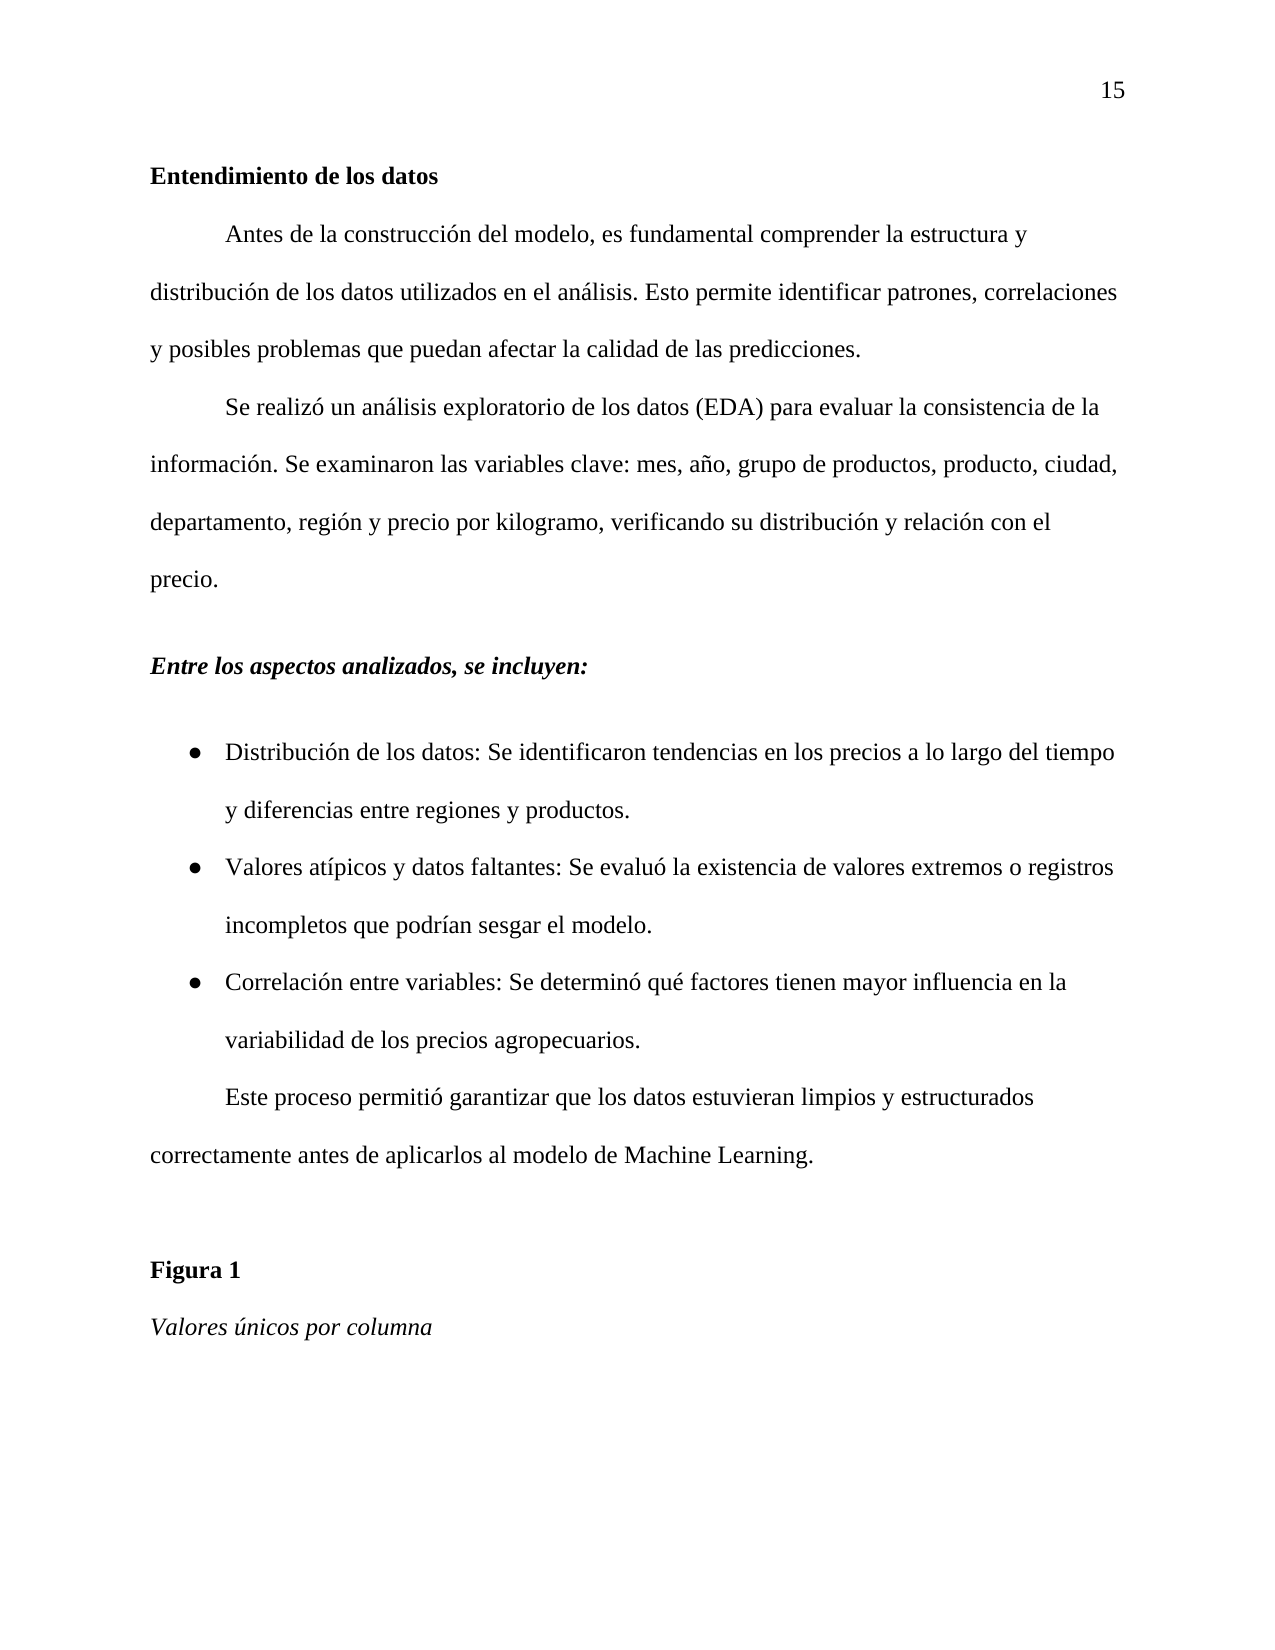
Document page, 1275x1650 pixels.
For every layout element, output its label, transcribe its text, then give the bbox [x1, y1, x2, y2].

list Distribución de los datos: Se identificaron tendencias en los precios a lo largo del tiempo y diferencias entre regiones y productos. [187, 737, 1125, 824]
text Entre los aspectos analizados, se incluyen: [150, 651, 1125, 679]
text Valores únicos por columna [150, 1312, 1125, 1341]
text Figura 1 [150, 1255, 1125, 1284]
text Este proceso permitió garantizar que los datos estuvieran limpios y estructurados correctamente antes de aplicarlos al modelo de Machine Learning. [150, 1082, 1125, 1169]
text Se realizó un análisis exploratorio de los datos (EDA) para evaluar la consistencia de la información. Se examinaron las variables clave: mes, año, grupo de productos, producto, ciudad, departamento, región y precio por kilogramo, verificando su distribución y relación con el precio. [150, 392, 1125, 593]
text Antes de la construcción del modelo, es fundamental comprender la estructura y distribución de los datos utilizados en el análisis. Esto permite identificar patrones, correlaciones y posibles problemas que puedan afectar la calidad de las predicciones. [150, 219, 1125, 363]
list Correlación entre variables: Se determinó qué factores tienen mayor influencia en la variabilidad de los precios agropecuarios. [187, 967, 1125, 1054]
text Entendimiento de los datos [150, 161, 1125, 190]
list Valores atípicos y datos faltantes: Se evaluó la existencia de valores extremos o registros incompletos que podrían sesgar el modelo. [187, 852, 1125, 939]
